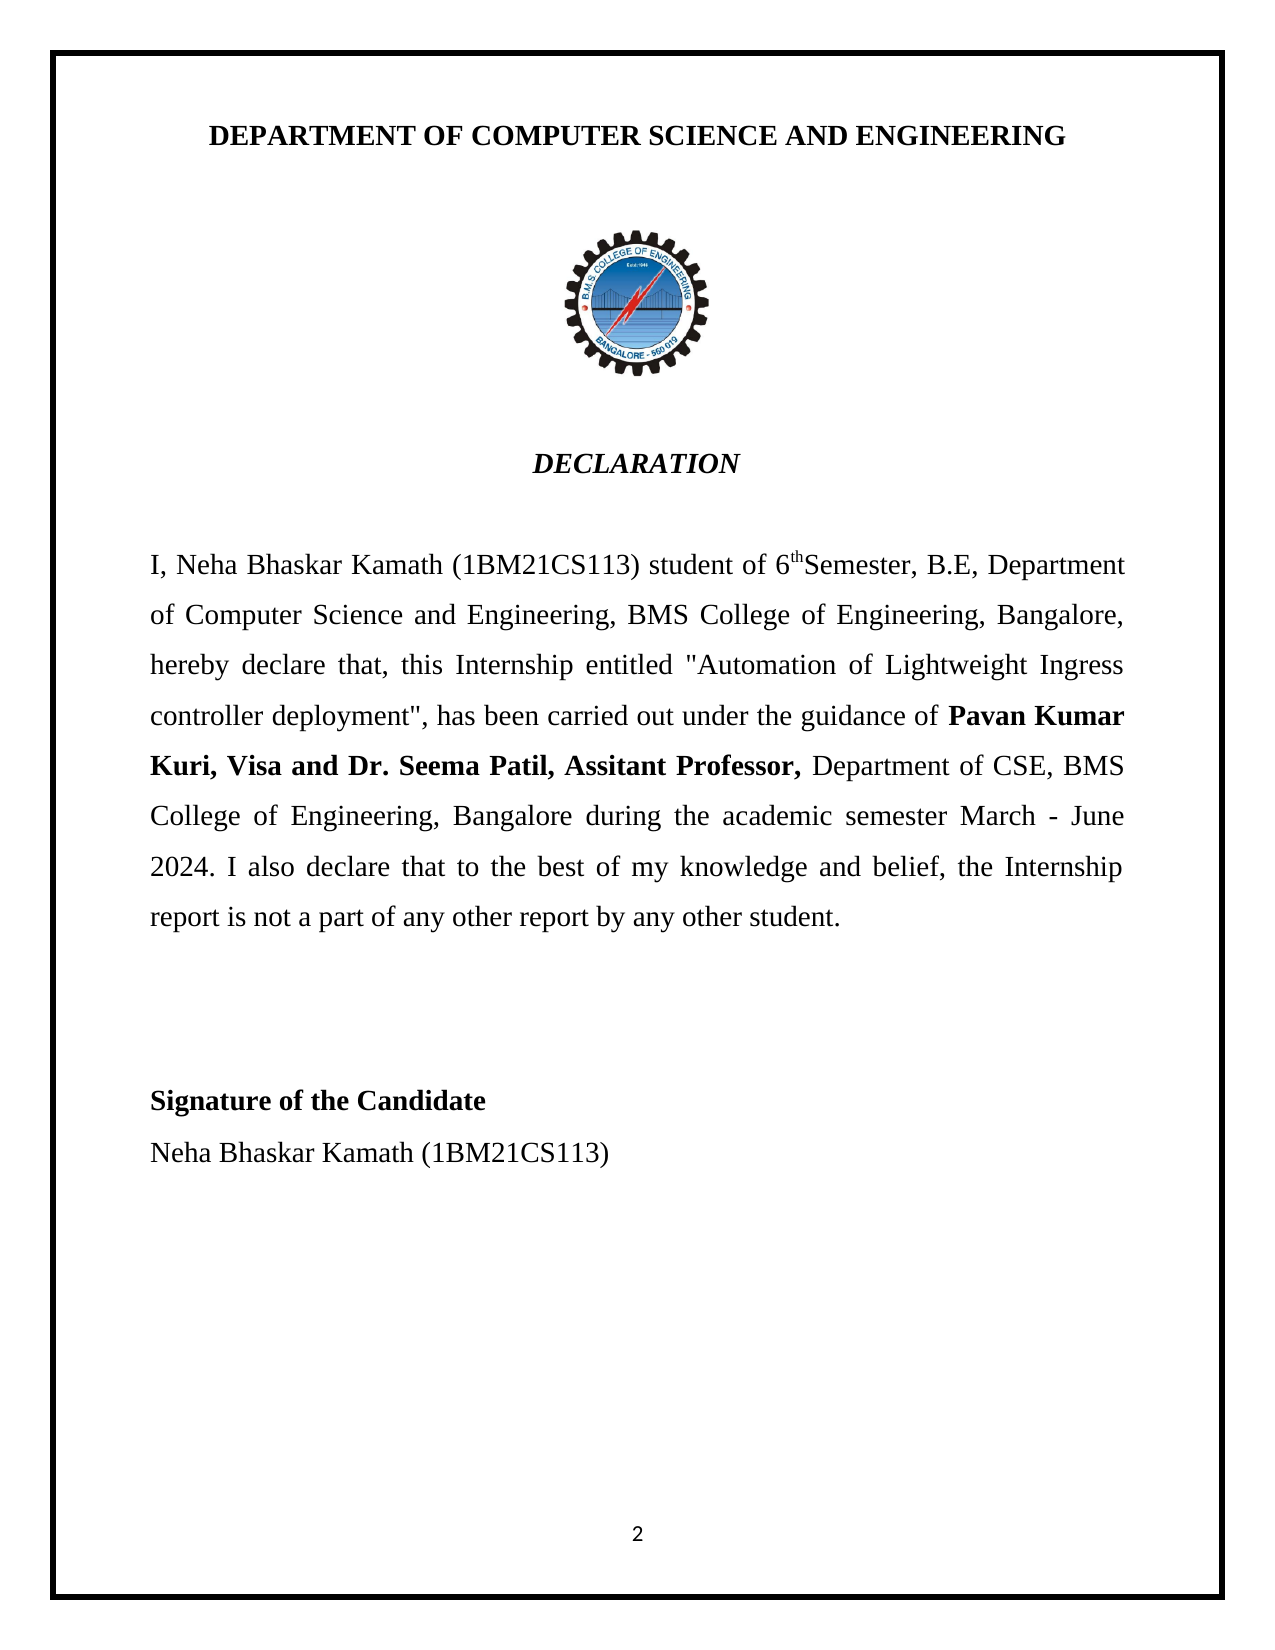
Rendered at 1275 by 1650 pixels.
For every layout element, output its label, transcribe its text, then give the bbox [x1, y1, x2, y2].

text Neha Bhaskar Kamath (1BM21CS113) [150, 1136, 1125, 1169]
picture [556, 225, 719, 381]
text DEPARTMENT OF COMPUTER SCIENCE AND ENGINEERING [150, 118, 1125, 152]
text DECLARATION [150, 447, 1125, 480]
text Signature of the Candidate [150, 1083, 1125, 1117]
text I, Neha Bhaskar Kamath (1BM21CS113) student of 6thSemester, B.E, Department of Computer Science and Engineering, BMS College of Engineering, Bangalore, hereby declare that, this Internship entitled "Automation of Lightweight Ingress controller deployment", has been carried out under the guidance of Pavan Kumar Kuri, Visa and Dr. Seema Patil, Assitant Professor, Department of CSE, BMS College of Engineering, Bangalore during the academic semester March - June 2024. I also declare that to the best of my knowledge and belief, the Internship report is not a part of any other report by any other student. [150, 547, 1125, 933]
